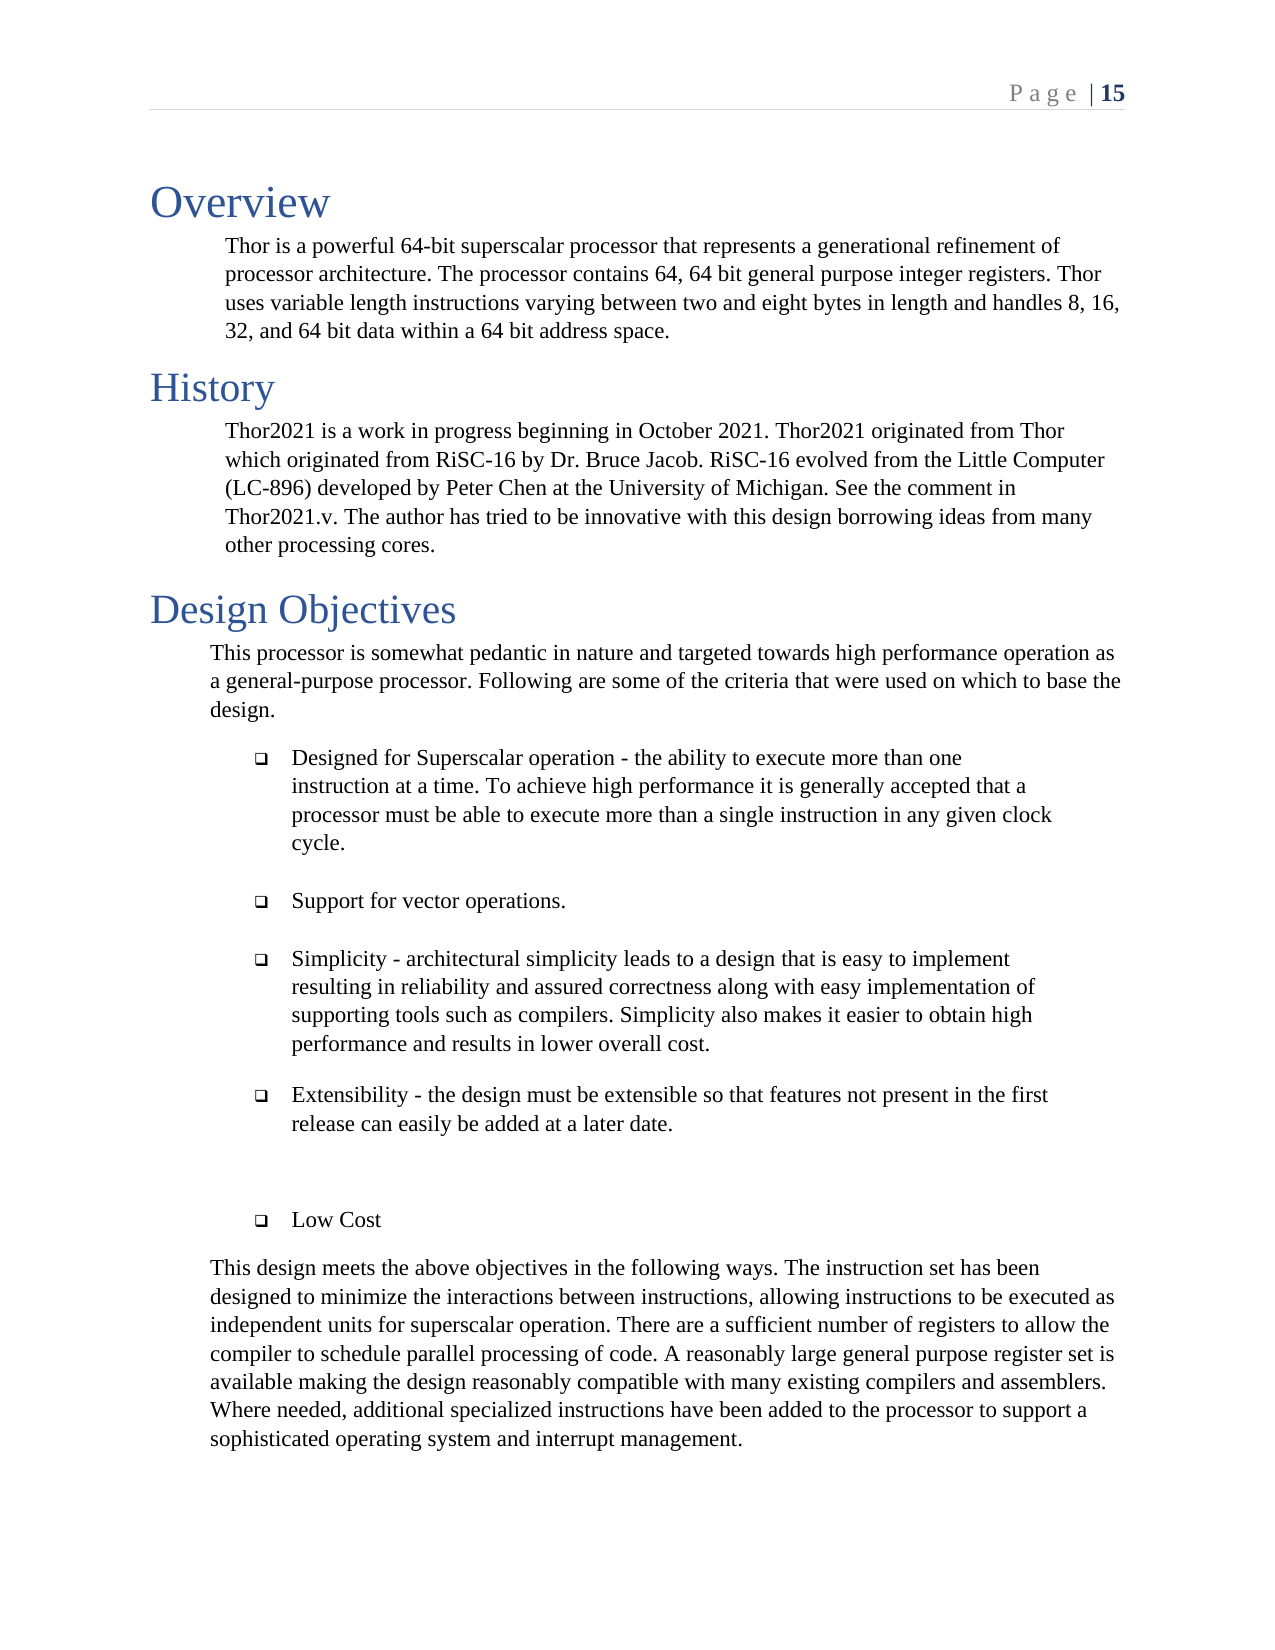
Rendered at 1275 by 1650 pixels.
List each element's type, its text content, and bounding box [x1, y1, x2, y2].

text Thor2021 is a work in progress beginning in October 2021. Thor2021 originated from Thor which originated from RiSC-16 by Dr. Bruce Jacob. RiSC-16 evolved from the Little Computer (LC-896) developed by Peter Chen at the University of Michigan. See the comment in Thor2021.v. The author has tried to be innovative with this design borrowing ideas from many other processing cores. [225, 417, 1125, 557]
subtitle Design Objectives [150, 584, 1125, 632]
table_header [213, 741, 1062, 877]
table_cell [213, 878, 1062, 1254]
text Thor is a powerful 64-bit superscalar processor that represents a generational refinement of processor architecture. The processor contains 64, 64 bit general purpose integer registers. Thor uses variable length instructions varying between two and eight bytes in length and handles 8, 16, 32, and 64 bit data within a 64 bit address space. [225, 232, 1125, 343]
text This processor is somewhat pedantic in nature and targeted towards high performance operation as a general-purpose processor. Following are some of the criteria that were used on which to base the design. [210, 639, 1125, 722]
subtitle Overview [150, 175, 1125, 228]
subtitle History [150, 362, 1125, 410]
